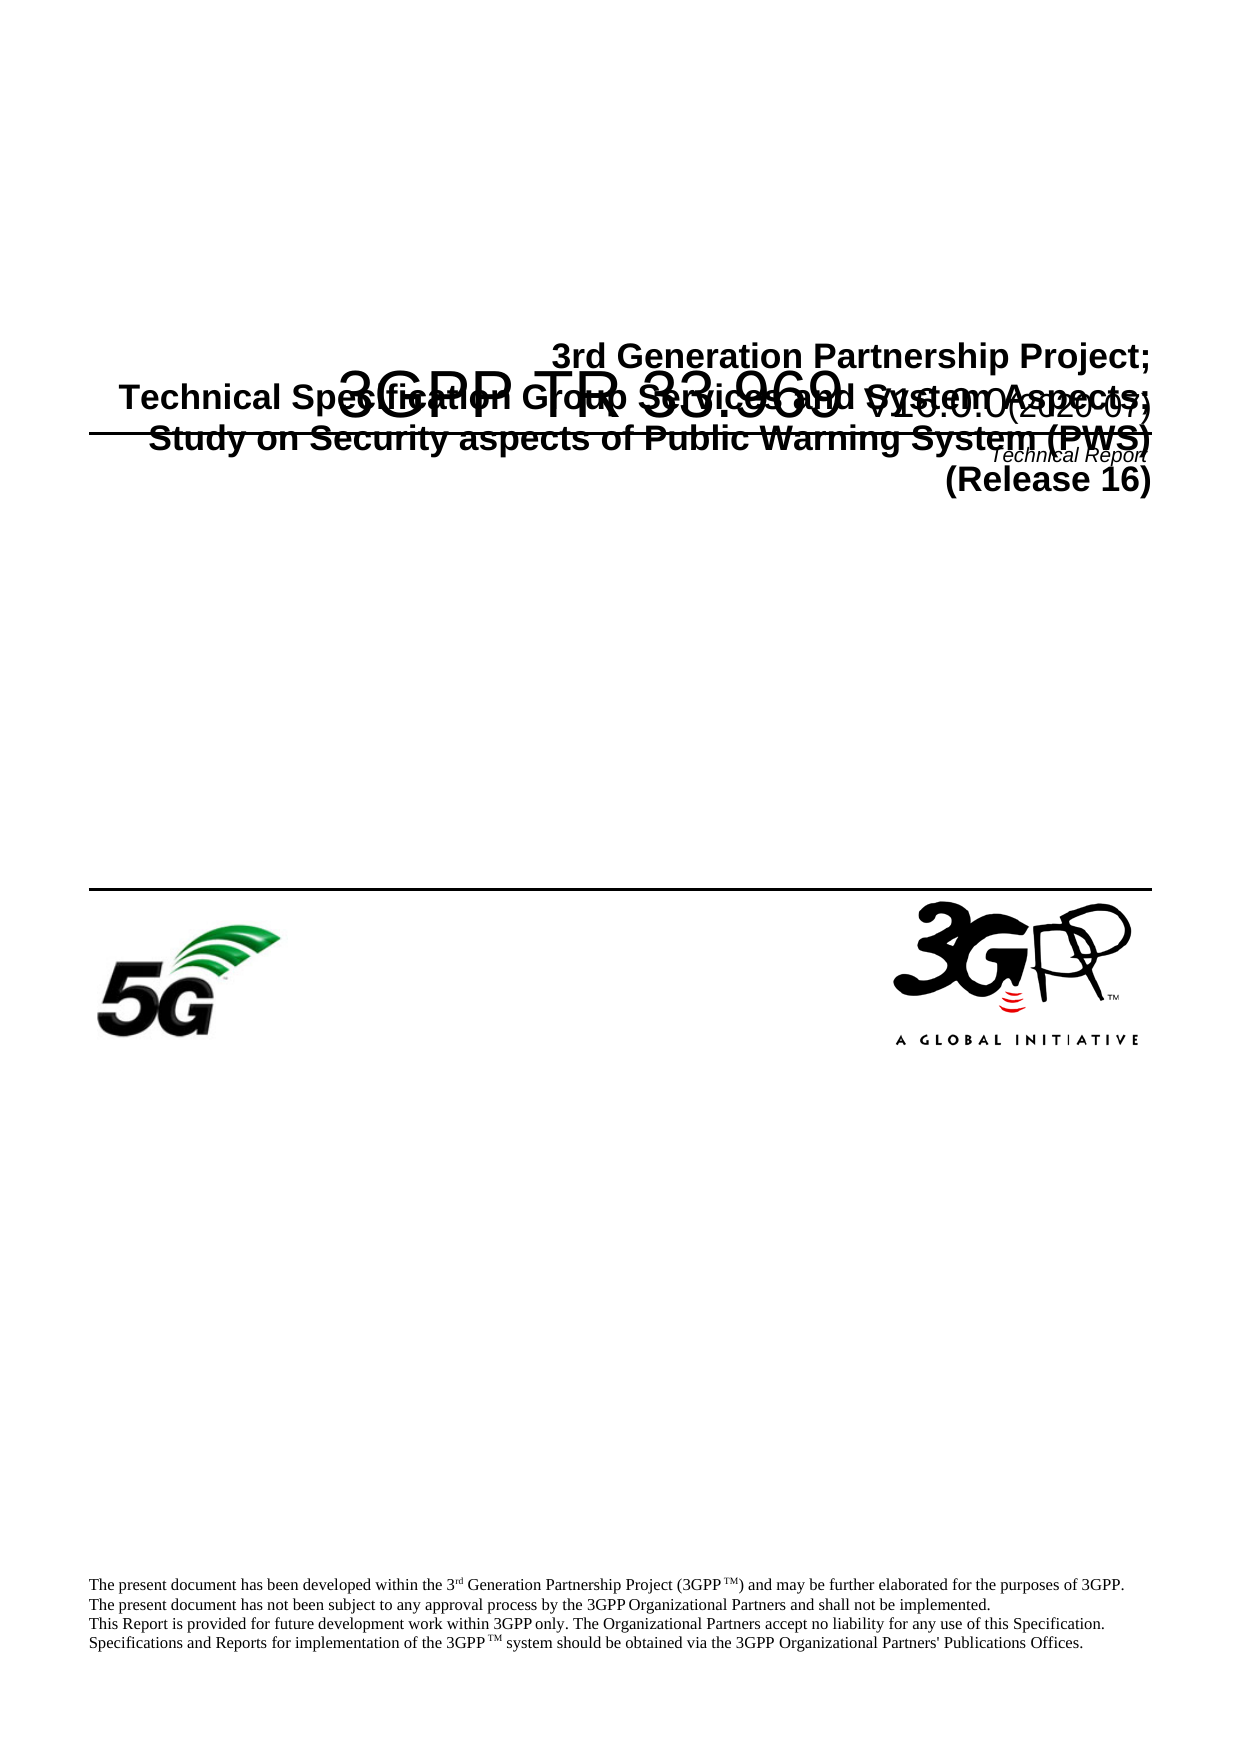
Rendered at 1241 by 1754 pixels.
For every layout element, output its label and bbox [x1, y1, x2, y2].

picture [885, 893, 1152, 1050]
picture [88, 912, 288, 1050]
